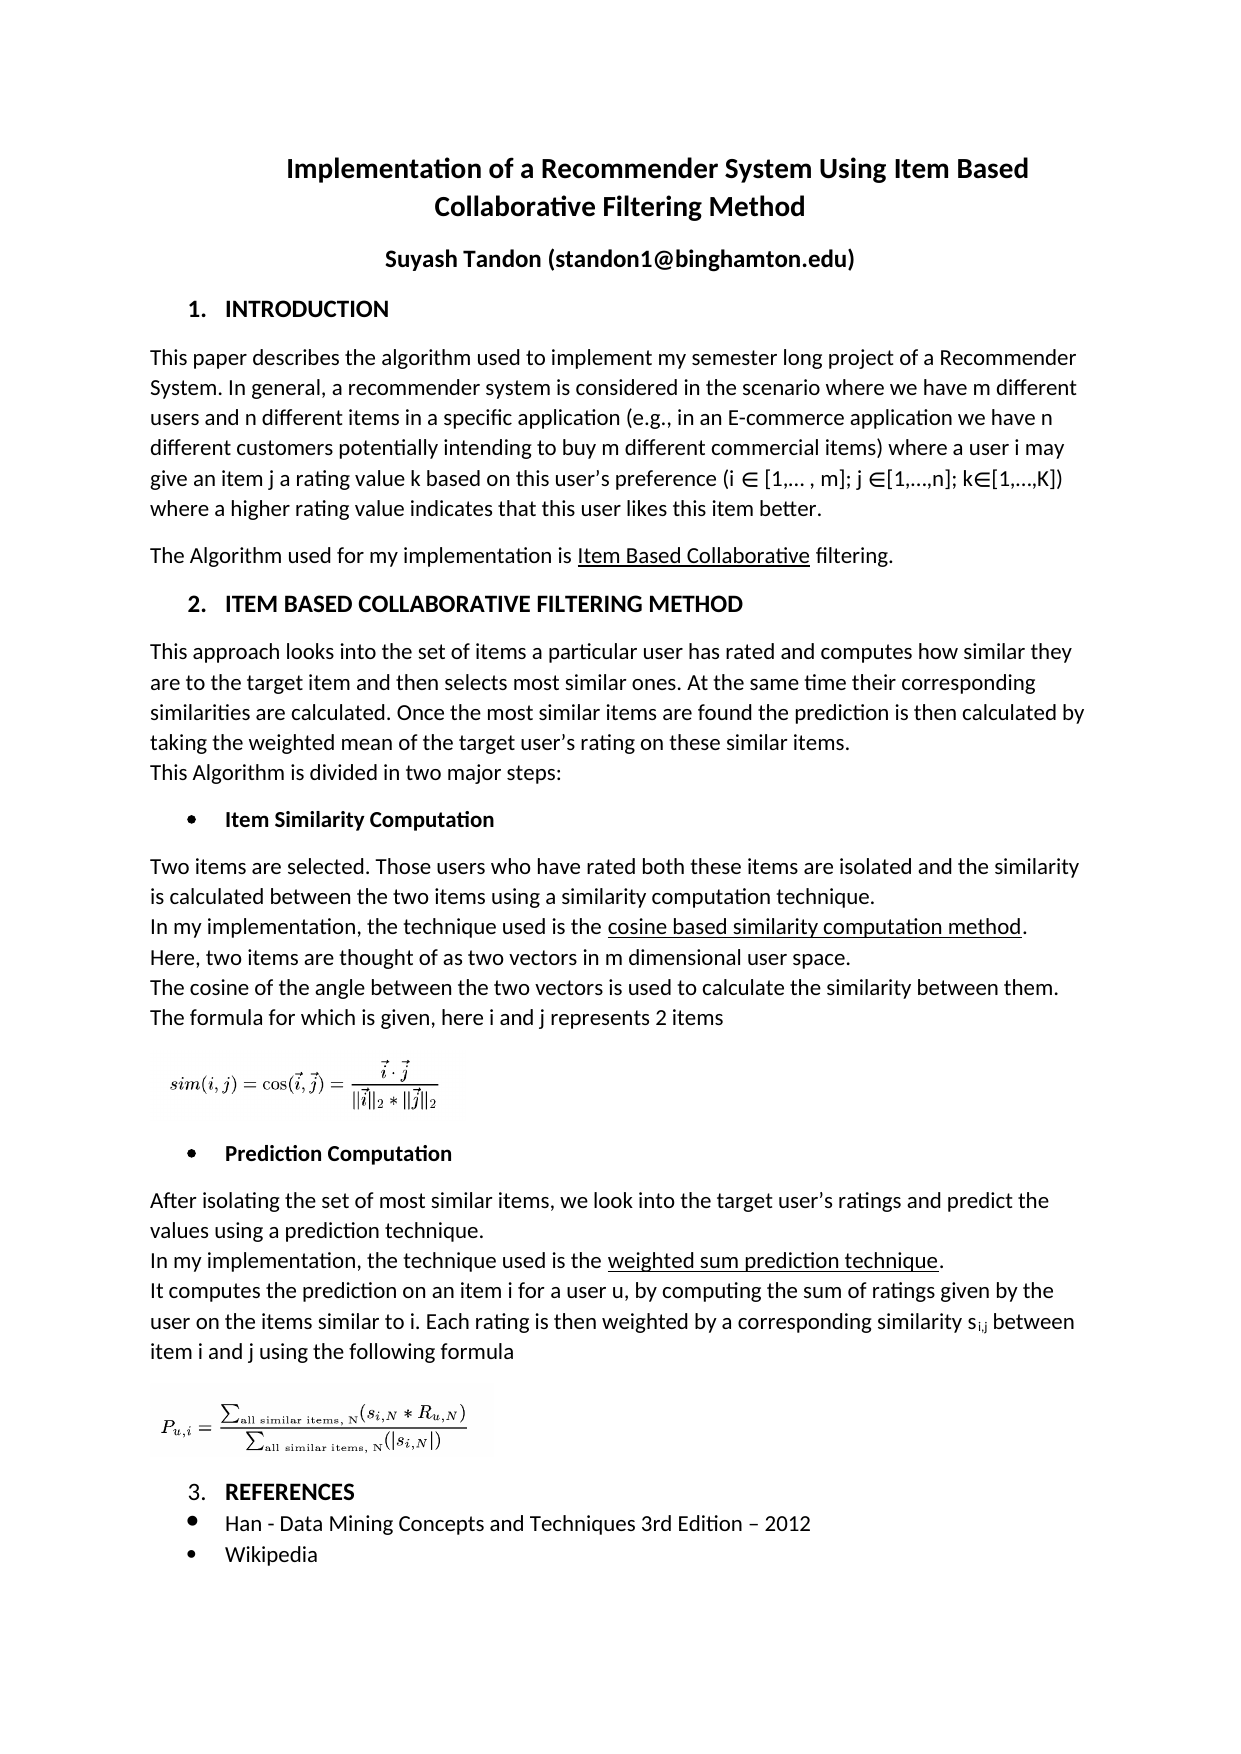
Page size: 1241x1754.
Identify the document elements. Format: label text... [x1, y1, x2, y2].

list INTRODUCTION [187, 293, 1090, 324]
list Wikipedia [187, 1540, 1090, 1568]
text After isolating the set of most similar items, we look into the target user’s ratings and predict the values using a prediction technique. In my implementation, the technique used is the weighted sum prediction technique. It computes the prediction on an item i for a user u, by computing the sum of ratings given by the user on the items similar to i. Each rating is then weighted by a corresponding similarity si,j between item i and j using the following formula [150, 1186, 1090, 1365]
text This approach looks into the set of items a particular user has rated and computes how similar they are to the target item and then selects most similar ones. At the same time their corresponding similarities are calculated. Once the most similar items are found the prediction is then calculated by taking the weighted mean of the target user’s rating on these similar items. This Algorithm is divided in two major steps: [150, 637, 1090, 786]
list Prediction Computation [187, 1139, 1090, 1167]
text Suyash Tandon (standon1@binghamton.edu) [150, 243, 1090, 274]
text The Algorithm used for my implementation is Item Based Collaborative filtering. [150, 541, 1090, 569]
text This paper describes the algorithm used to implement my semester long project of a Recommender System. In general, a recommender system is considered in the scenario where we have m different users and n different items in a specific application (e.g., in an E-commerce application we have n different customers potentially intending to buy m different commercial items) where a user i may give an item j a rating value k based on this user’s preference (i ∈ [1,… , m]; j ∈[1,…,n]; k∈[1,…,K]) where a higher rating value indicates that this user likes this item better. [150, 343, 1090, 522]
list ITEM BASED COLLABORATIVE FILTERING METHOD [187, 588, 1090, 618]
text Implementation of a Recommender System Using Item Based Collaborative Filtering Method [150, 150, 1090, 224]
text Two items are selected. Those users who have rated both these items are isolated and the similarity is calculated between the two items using a similarity computation technique. In my implementation, the technique used is the cosine based similarity computation method. Here, two items are thought of as two vectors in m dimensional user space. The cosine of the angle between the two vectors is used to calculate the similarity between them. The formula for which is given, here i and j represents 2 items [150, 852, 1090, 1031]
list Han - Data Mining Concepts and Techniques 3rd Edition – 2012 [187, 1509, 1090, 1537]
picture [150, 1383, 495, 1457]
list Item Similarity Computation [187, 805, 1090, 833]
picture [150, 1050, 466, 1121]
list REFERENCES [187, 1476, 1090, 1506]
